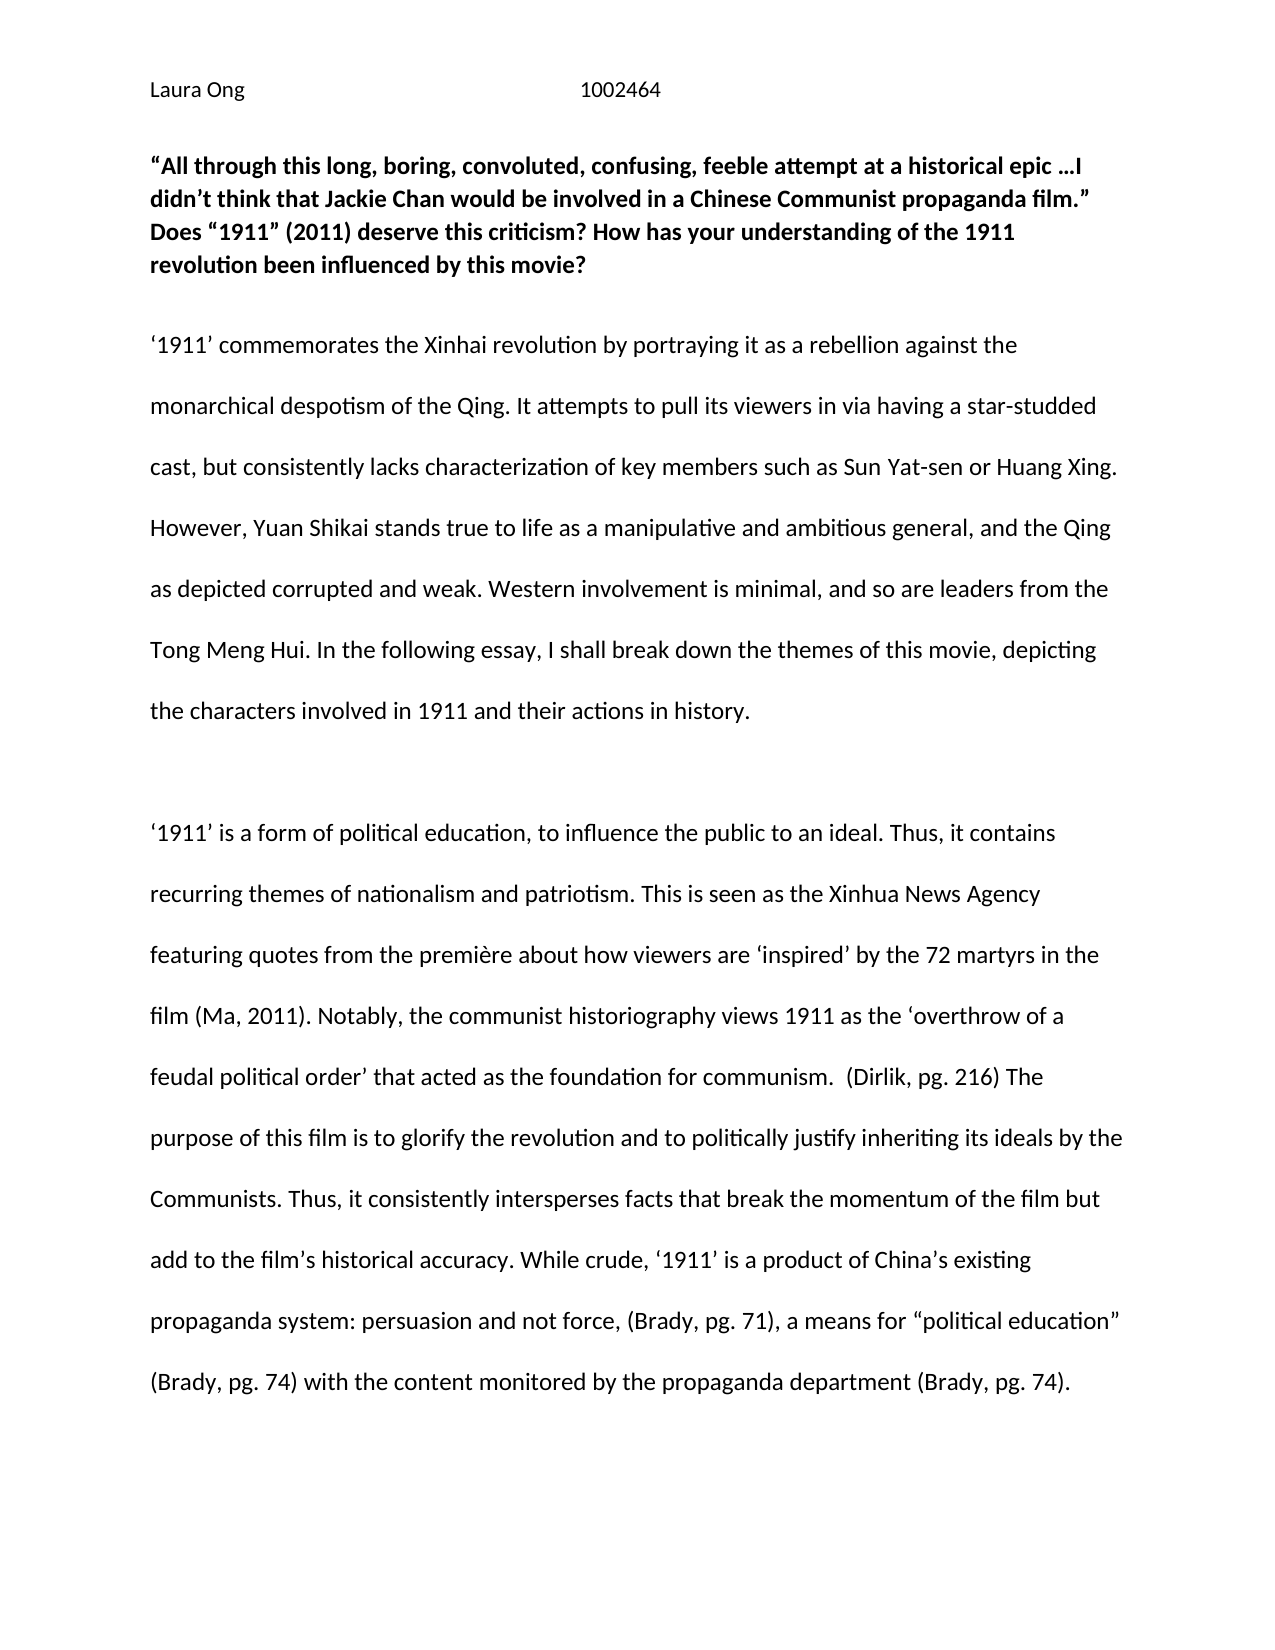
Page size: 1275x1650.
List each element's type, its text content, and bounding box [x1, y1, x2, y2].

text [150, 817, 1125, 1397]
text ‘1911’ commemorates the Xinhai revolution by portraying it as a rebellion against the monarchical despotism of the Qing. It attempts to pull its viewers in via having a star-studded cast, but consistently lacks characterization of key members such as Sun Yat-sen or Huang Xing. However, Yuan Shikai stands true to life as a manipulative and ambitious general, and the Qing as depicted corrupted and weak. Western involvement is minimal, and so are leaders from the Tong Meng Hui. In the following essay, I shall break down the themes of this movie, depicting the characters involved in 1911 and their actions in history. [150, 329, 1125, 726]
text “All through this long, boring, convoluted, confusing, feeble attempt at a historical epic …I didn’t think that Jackie Chan would be involved in a Chinese Communist propaganda film.” Does “1911” (2011) deserve this criticism? How has your understanding of the 1911 revolution been influenced by this movie? [150, 150, 1125, 279]
